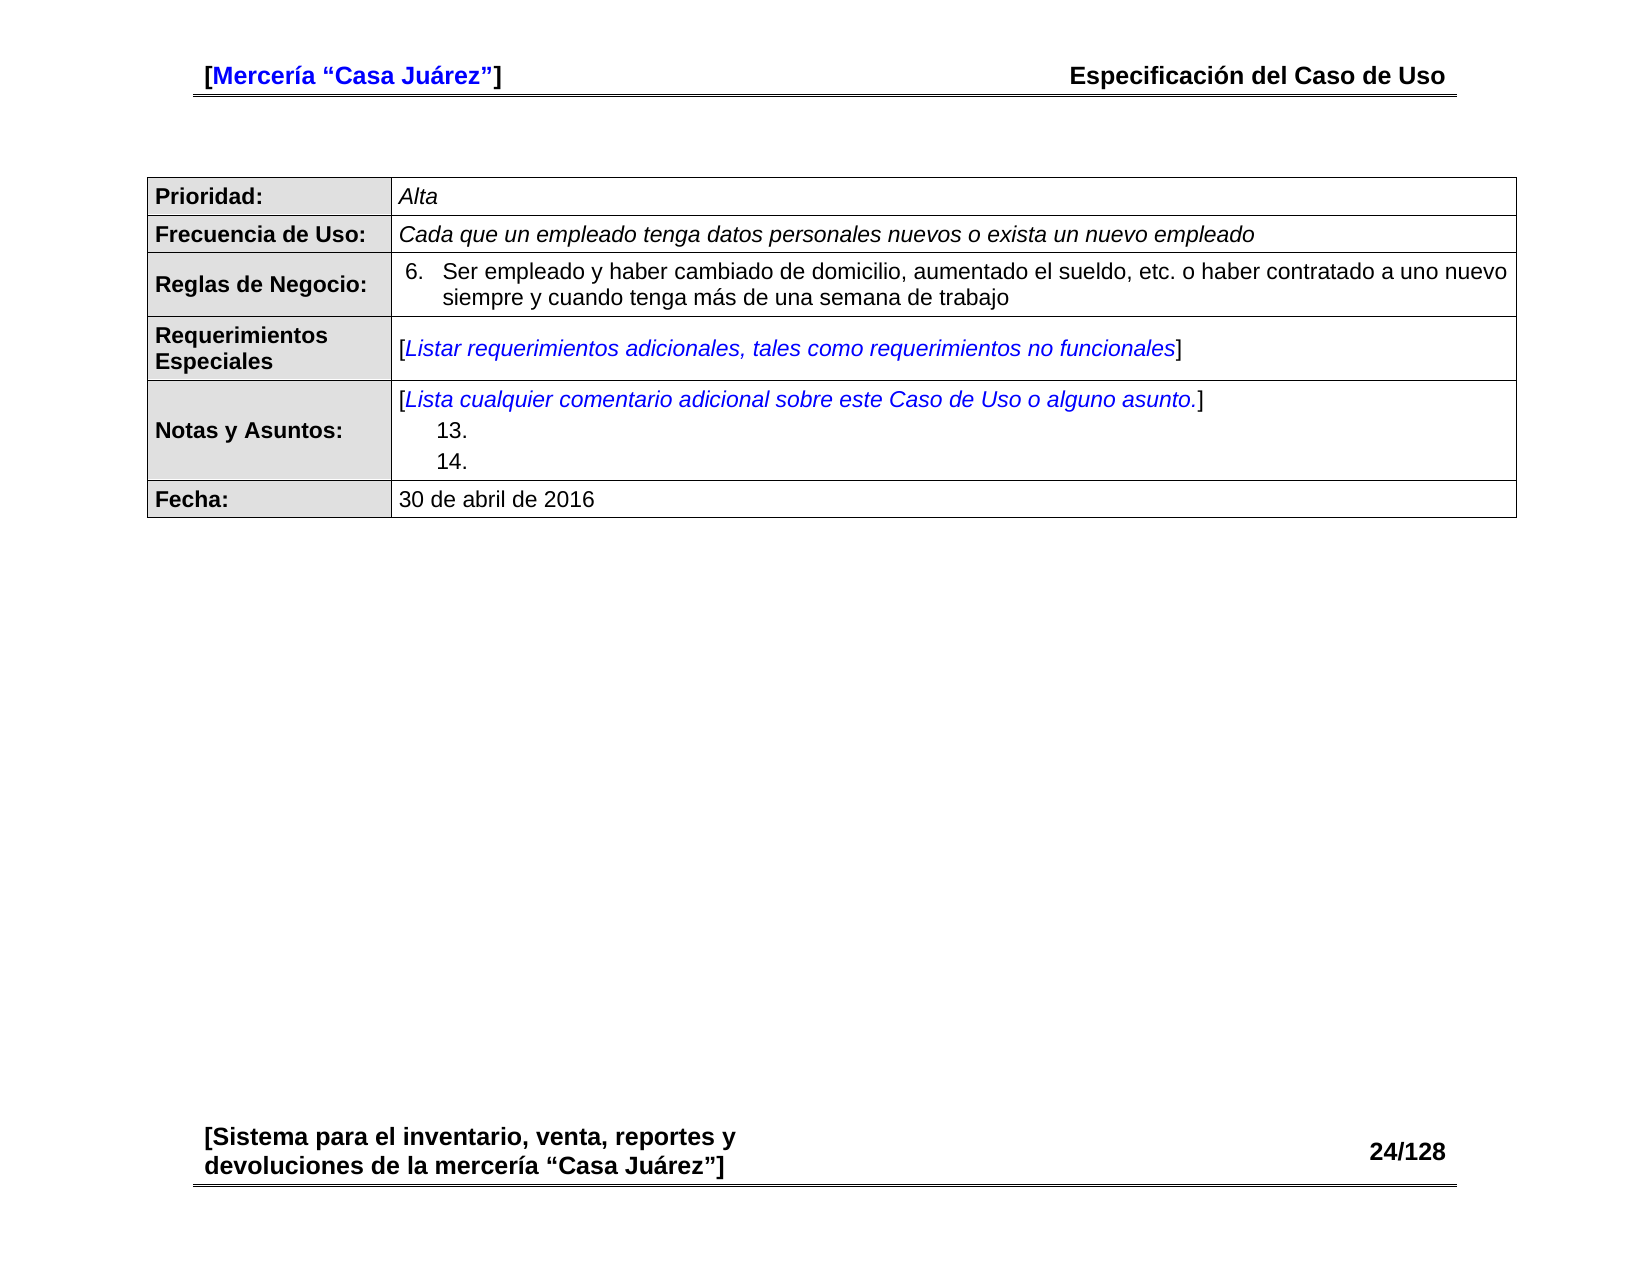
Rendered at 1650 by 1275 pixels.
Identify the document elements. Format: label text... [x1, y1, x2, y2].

table_cell [Lista cualquier comentario adicional sobre este Caso de Uso o alguno asunto.] [392, 381, 1516, 479]
table_cell Notas y Asuntos: [148, 381, 391, 479]
table_cell [Listar requerimientos adicionales, tales como requerimientos no funcionales] [392, 317, 1516, 379]
table_cell Frecuencia de Uso: [148, 216, 391, 252]
table_cell Reglas de Negocio: [148, 253, 391, 316]
table_cell Prioridad: [148, 178, 391, 214]
table_cell Cada que un empleado tenga datos personales nuevos o exista un nuevo empleado [392, 216, 1516, 252]
table_cell 30 de abril de 2016 [392, 481, 1516, 517]
table_cell Fecha: [148, 481, 391, 517]
table_cell Ser empleado y haber cambiado de domicilio, aumentado el sueldo, etc. o haber contratado a uno nuevo siempre y cuando tenga más de una semana de trabajo [392, 253, 1516, 316]
table_cell Alta [392, 178, 1516, 214]
table_cell Requerimientos Especiales [148, 317, 391, 379]
